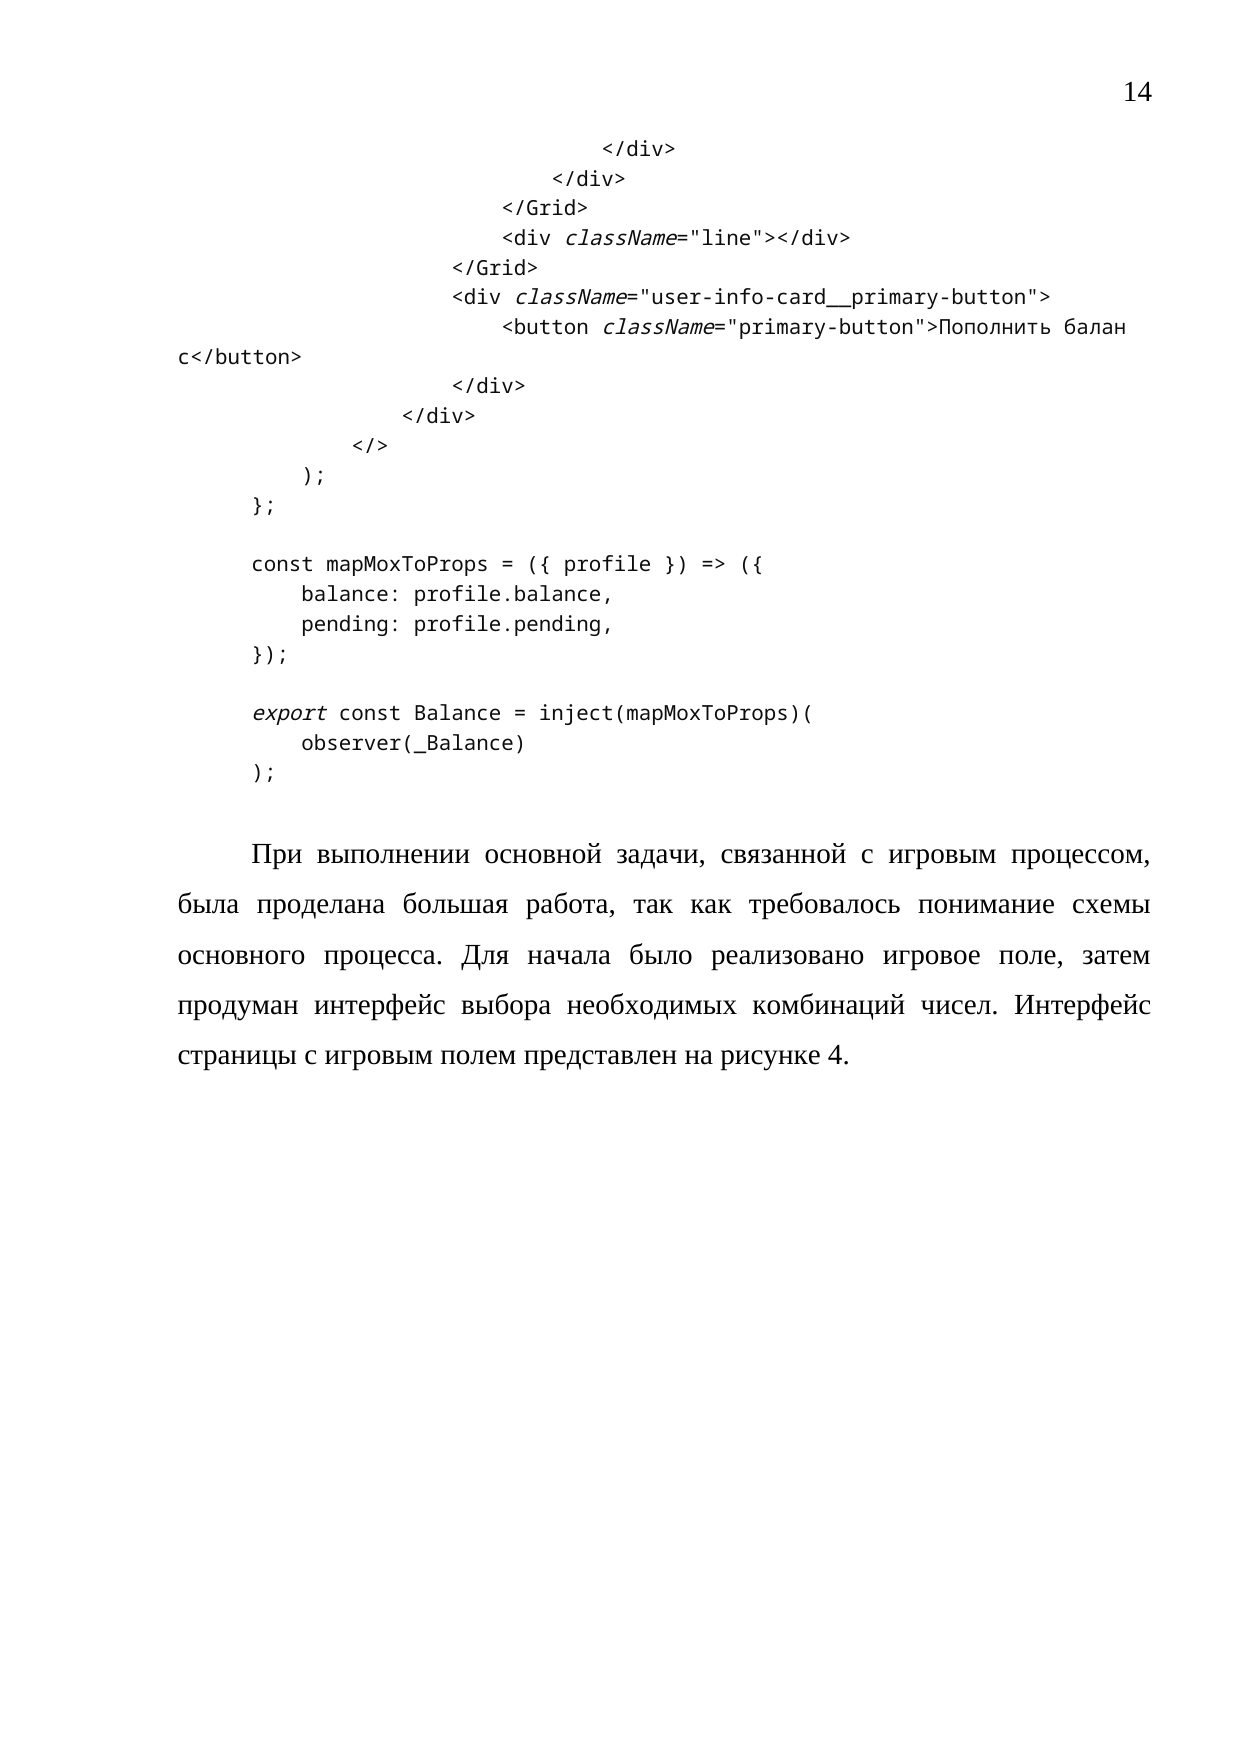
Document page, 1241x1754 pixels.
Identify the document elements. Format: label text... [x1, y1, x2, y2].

text ); [177, 756, 1152, 786]
text pending: profile.pending, [177, 608, 1152, 637]
text </div> [177, 400, 1152, 429]
text <div className="line"></div> [177, 222, 1152, 251]
text ); [177, 459, 1152, 489]
text const mapMoxToProps = ({ profile }) => ({ [177, 548, 1152, 578]
text </Grid> [177, 251, 1152, 281]
text observer(_Balance) [177, 726, 1152, 756]
text </div> [177, 162, 1152, 192]
text balance: profile.balance, [177, 578, 1152, 608]
text export const Balance = inject(mapMoxToProps)( [177, 697, 1152, 726]
text При выполнении основной задачи, связанной с игровым процессом, была проделана большая работа, так как требовалось понимание схемы основного процесса. Для начала было реализовано игровое поле, затем продуман интерфейс выбора необходимых комбинаций чисел. Интерфейс страницы с игровым полем представлен на рисунке 4. [177, 836, 1152, 1071]
text </div> [177, 133, 1152, 162]
text </> [177, 429, 1152, 459]
text }); [177, 637, 1152, 667]
text </div> [177, 370, 1152, 400]
text </Grid> [177, 192, 1152, 222]
text <button className="primary-button">Пополнить баланс</button> [177, 311, 1152, 370]
text <div className="user-info-card__primary-button"> [177, 281, 1152, 311]
text }; [177, 489, 1152, 519]
